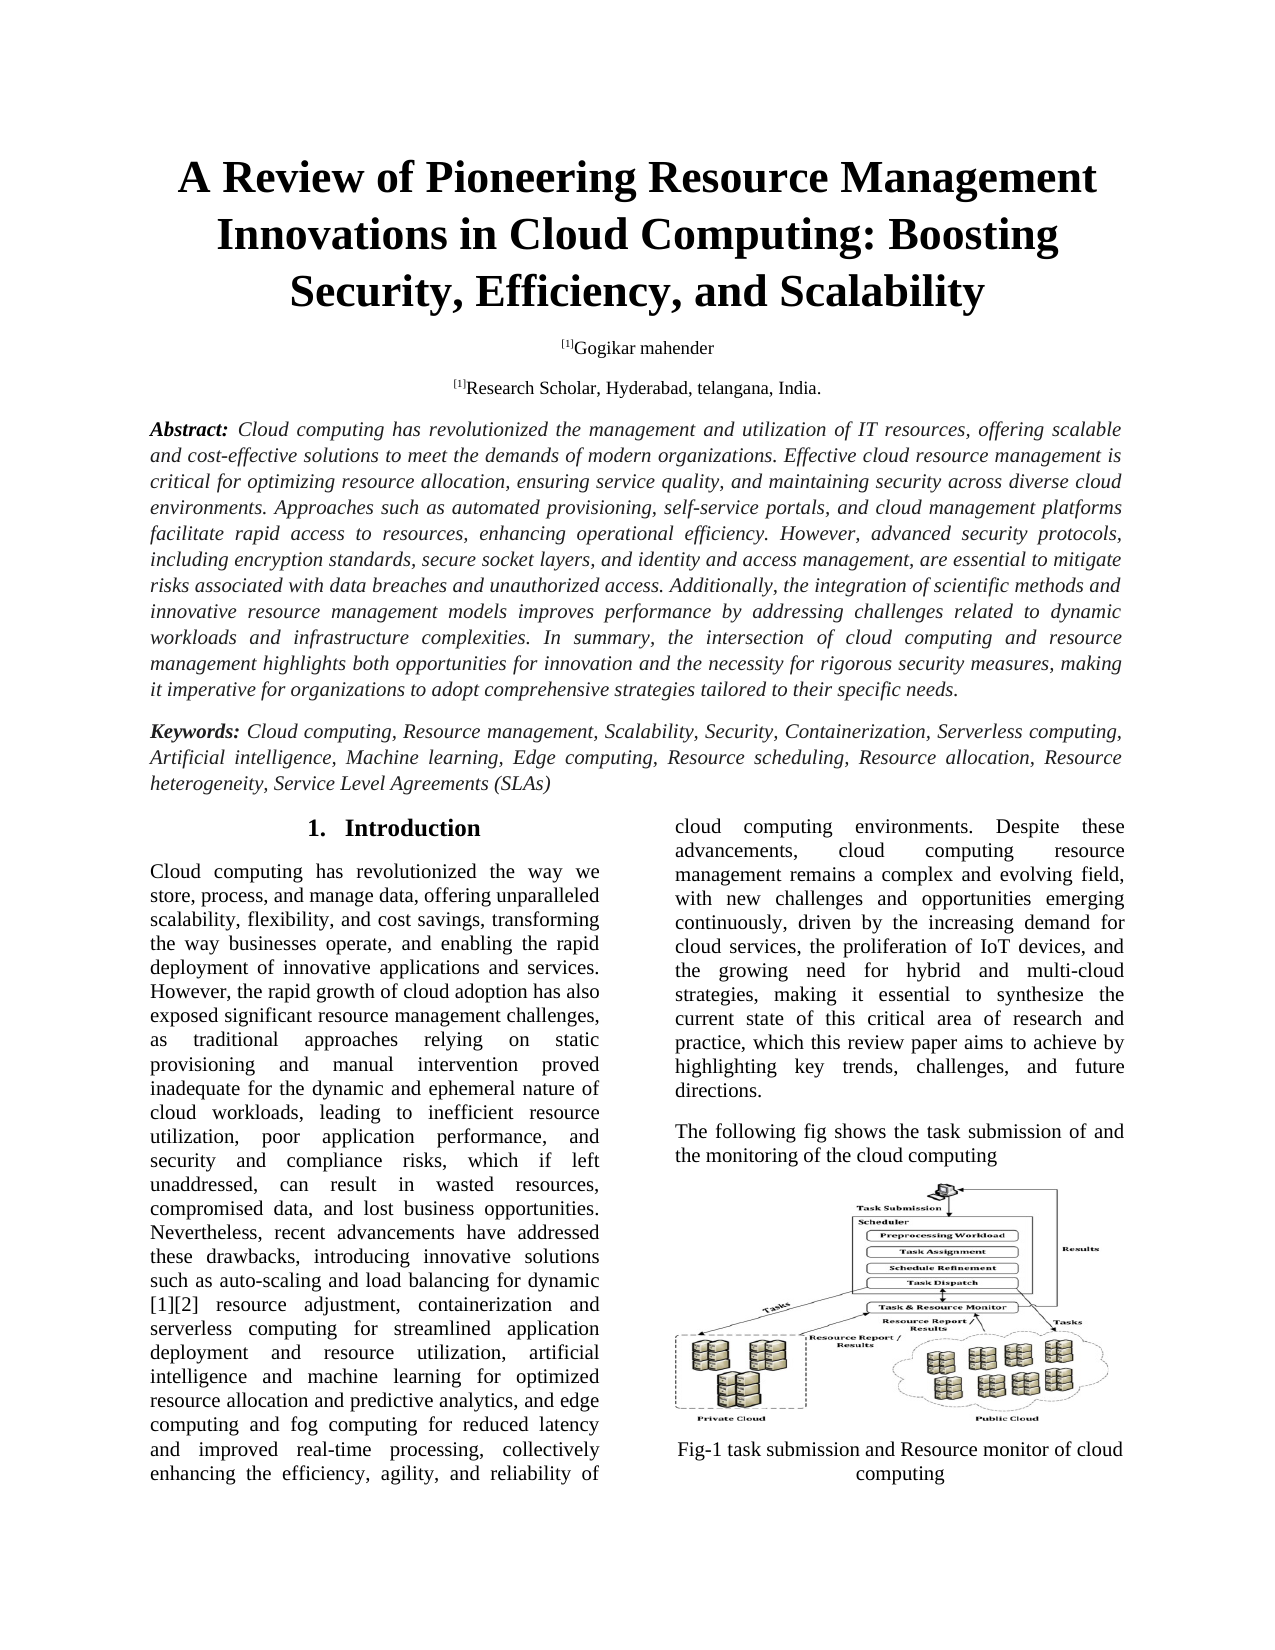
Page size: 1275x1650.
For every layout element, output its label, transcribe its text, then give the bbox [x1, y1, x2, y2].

text Abstract: Cloud computing has revolutionized the management and utilization of IT resources, offering scalable and cost-effective solutions to meet the demands of modern organizations. Effective cloud resource management is critical for optimizing resource allocation, ensuring service quality, and maintaining security across diverse cloud environments. Approaches such as automated provisioning, self-service portals, and cloud management platforms facilitate rapid access to resources, enhancing operational efficiency. However, advanced security protocols, including encryption standards, secure socket layers, and identity and access management, are essential to mitigate risks associated with data breaches and unauthorized access. Additionally, the integration of scientific methods and innovative resource management models improves performance by addressing challenges related to dynamic workloads and infrastructure complexities. In summary, the intersection of cloud computing and resource management highlights both opportunities for innovation and the necessity for rigorous security measures, making it imperative for organizations to adopt comprehensive strategies tailored to their specific needs. [150, 417, 1125, 701]
text The following fig shows the task submission of and the monitoring of the cloud computing [675, 1119, 1125, 1167]
text Keywords: Cloud computing, Resource management, Scalability, Security, Containerization, Serverless computing, Artificial intelligence, Machine learning, Edge computing, Resource scheduling, Resource allocation, Resource heterogeneity, Service Level Agreements (SLAs) [150, 719, 1125, 795]
list Introduction [187, 813, 600, 842]
text [1]Research Scholar, Hyderabad, telangana, India. [150, 377, 1125, 399]
text [1]Gogikar mahender [150, 337, 1125, 359]
text A Review of Pioneering Resource Management Innovations in Cloud Computing: Boosting Security, Efficiency, and Scalability [150, 150, 1125, 316]
text Cloud computing has revolutionized the way we store, process, and manage data, offering unparalleled scalability, flexibility, and cost savings, transforming the way businesses operate, and enabling the rapid deployment of innovative applications and services. However, the rapid growth of cloud adoption has also exposed significant resource management challenges, as traditional approaches relying on static provisioning and manual intervention proved inadequate for the dynamic and ephemeral nature of cloud workloads, leading to inefficient resource utilization, poor application performance, and security and compliance risks, which if left unaddressed, can result in wasted resources, compromised data, and lost business opportunities. Nevertheless, recent advancements have addressed these drawbacks, introducing innovative solutions such as auto-scaling and load balancing for dynamic [1][2] resource adjustment, containerization and serverless computing for streamlined application deployment and resource utilization, artificial intelligence and machine learning for optimized resource allocation and predictive analytics, and edge computing and fog computing for reduced latency and improved real-time processing, collectively enhancing the efficiency, agility, and reliability of cloud computing environments. Despite these advancements, cloud computing resource management remains a complex and evolving field, with new challenges and opportunities emerging continuously, driven by the increasing demand for cloud services, the proliferation of IoT devices, and the growing need for hybrid and multi-cloud strategies, making it essential to synthesize the current state of this critical area of research and practice, which this review paper aims to achieve by highlighting key trends, challenges, and future directions. [675, 813, 1125, 1102]
picture [675, 1183, 1109, 1421]
text Cloud computing has revolutionized the way we store, process, and manage data, offering unparalleled scalability, flexibility, and cost savings, transforming the way businesses operate, and enabling the rapid deployment of innovative applications and services. However, the rapid growth of cloud adoption has also exposed significant resource management challenges, as traditional approaches relying on static provisioning and manual intervention proved inadequate for the dynamic and ephemeral nature of cloud workloads, leading to inefficient resource utilization, poor application performance, and security and compliance risks, which if left unaddressed, can result in wasted resources, compromised data, and lost business opportunities. Nevertheless, recent advancements have addressed these drawbacks, introducing innovative solutions such as auto-scaling and load balancing for dynamic [1][2] resource adjustment, containerization and serverless computing for streamlined application deployment and resource utilization, artificial intelligence and machine learning for optimized resource allocation and predictive analytics, and edge computing and fog computing for reduced latency and improved real-time processing, collectively enhancing the efficiency, agility, and reliability of cloud computing environments. Despite these advancements, cloud computing resource management remains a complex and evolving field, with new challenges and opportunities emerging continuously, driven by the increasing demand for cloud services, the proliferation of IoT devices, and the growing need for hybrid and multi-cloud strategies, making it essential to synthesize the current state of this critical area of research and practice, which this review paper aims to achieve by highlighting key trends, challenges, and future directions. [150, 859, 600, 1484]
text Fig-1 task submission and Resource monitor of cloud computing [675, 1437, 1125, 1485]
